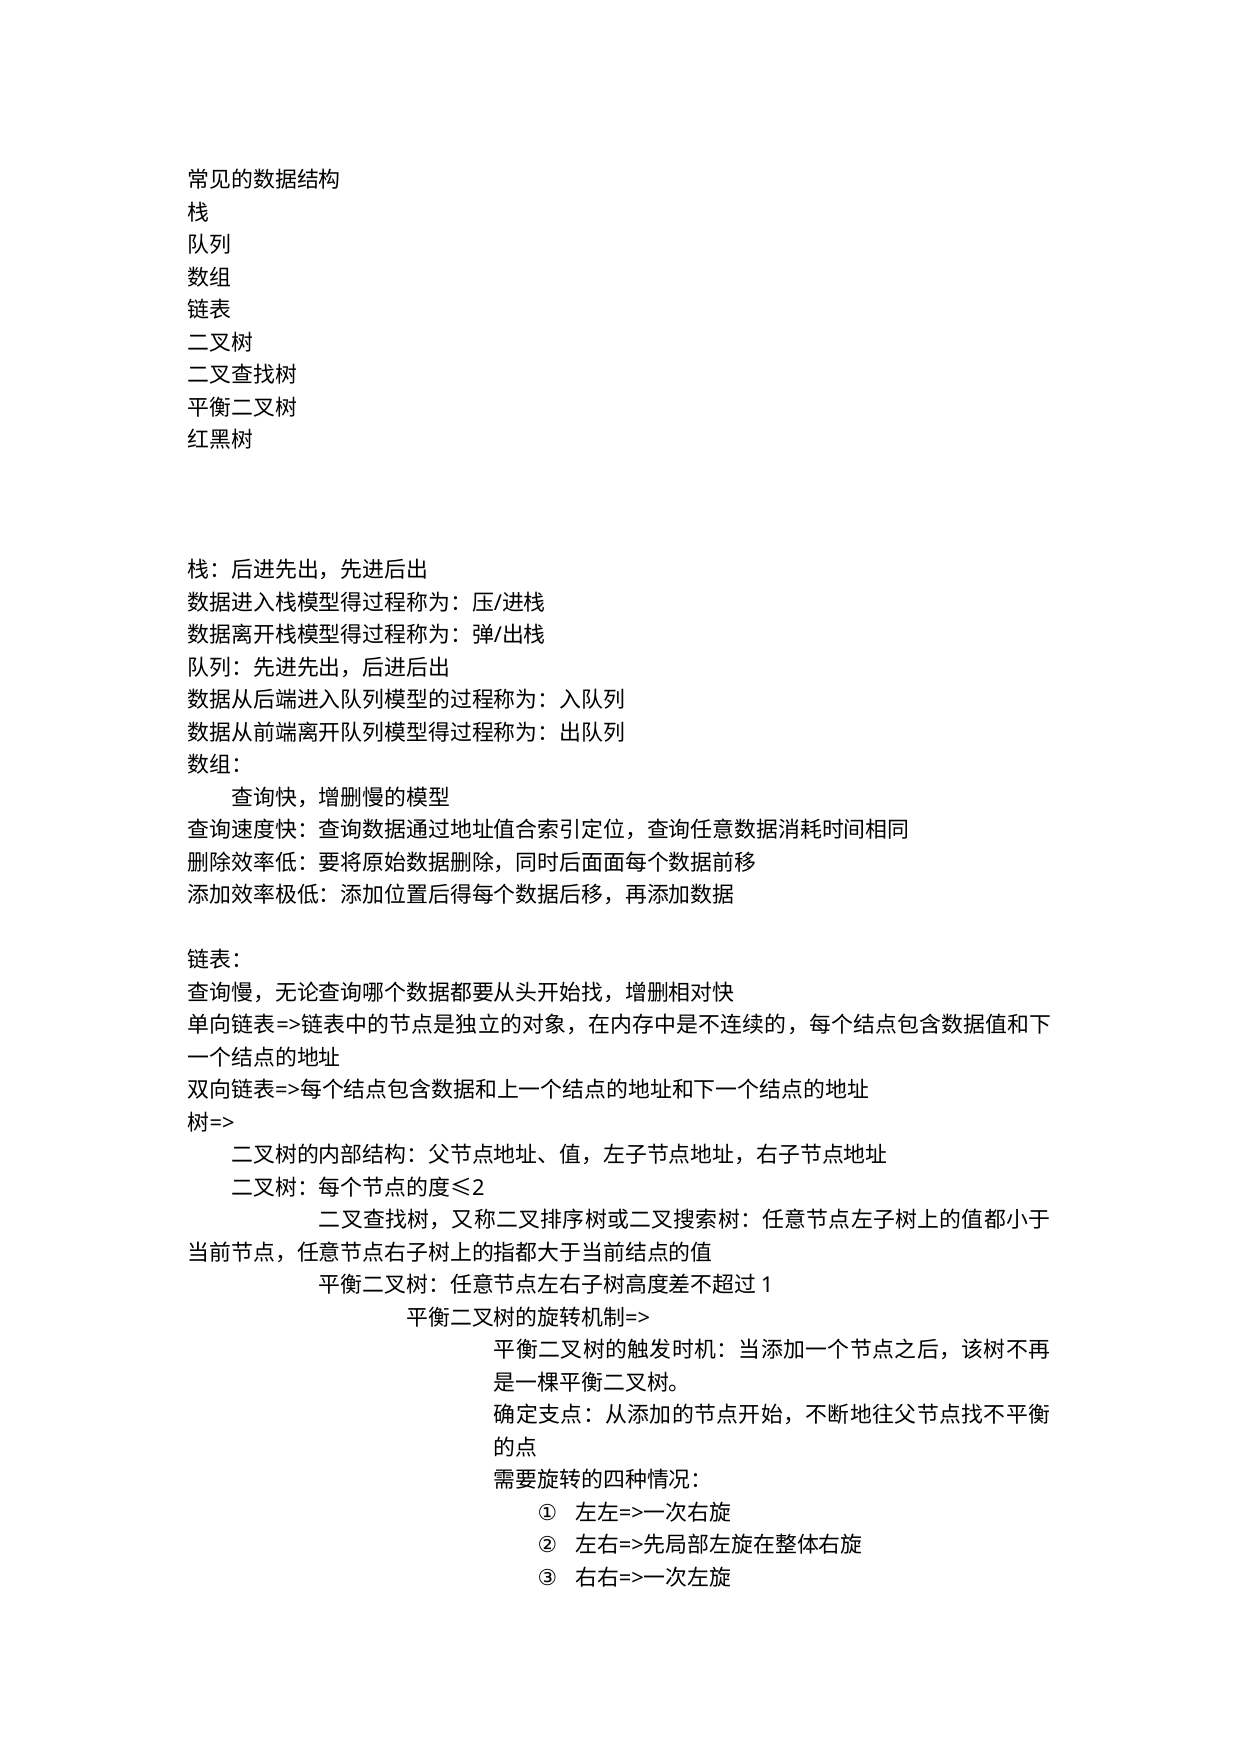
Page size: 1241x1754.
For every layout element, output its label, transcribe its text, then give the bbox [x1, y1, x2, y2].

text 数据从后端进入队列模型的过程称为：入队列 [187, 682, 1053, 714]
text 队列 [187, 227, 1053, 259]
text 平衡二叉树：任意节点左右子树高度差不超过1 [187, 1267, 1053, 1299]
text 平衡二叉树的触发时机：当添加一个节点之后，该树不再是一棵平衡二叉树。 [494, 1332, 1053, 1397]
text 栈 [187, 194, 1053, 227]
text 链表 [187, 292, 1053, 324]
text 栈：后进先出，先进后出 [187, 552, 1053, 584]
list 右右=>一次左旋 [537, 1559, 1053, 1592]
text 二叉查找树，又称二叉排序树或二叉搜索树：任意节点左子树上的值都小于当前节点，任意节点右子树上的指都大于当前结点的值 [187, 1202, 1053, 1267]
text 查询快，增删慢的模型 [187, 779, 1053, 812]
text 链表： [187, 942, 1053, 974]
text 添加效率极低：添加位置后得每个数据后移，再添加数据 [187, 877, 1053, 909]
text 查询速度快：查询数据通过地址值合索引定位，查询任意数据消耗时间相同 [187, 812, 1053, 844]
text 数组： [187, 747, 1053, 779]
text 需要旋转的四种情况： [494, 1462, 1053, 1494]
text 红黑树 [187, 422, 1053, 454]
text 单向链表=>链表中的节点是独立的对象，在内存中是不连续的，每个结点包含数据值和下一个结点的地址 [187, 1007, 1053, 1072]
text 二叉树：每个节点的度≤2 [187, 1169, 1053, 1202]
text 数据离开栈模型得过程称为：弹/出栈 [187, 617, 1053, 649]
text 查询慢，无论查询哪个数据都要从头开始找，增删相对快 [187, 974, 1053, 1007]
text 确定支点：从添加的节点开始，不断地往父节点找不平衡的点 [494, 1397, 1053, 1462]
text 数组 [187, 259, 1053, 292]
text 二叉查找树 [187, 357, 1053, 389]
text 数据从前端离开队列模型得过程称为：出队列 [187, 714, 1053, 747]
text 二叉树的内部结构：父节点地址、值，左子节点地址，右子节点地址 [187, 1137, 1053, 1169]
list 左右=>先局部左旋在整体右旋 [537, 1527, 1053, 1559]
text 二叉树 [187, 324, 1053, 357]
text 常见的数据结构 [187, 162, 1053, 194]
text 平衡二叉树 [187, 389, 1053, 422]
text 数据进入栈模型得过程称为：压/进栈 [187, 584, 1053, 617]
list 左左=>一次右旋 [537, 1494, 1053, 1527]
text 队列：先进先出，后进后出 [187, 649, 1053, 682]
text 平衡二叉树的旋转机制=> [187, 1299, 1053, 1332]
text 删除效率低：要将原始数据删除，同时后面面每个数据前移 [187, 844, 1053, 877]
text 双向链表=>每个结点包含数据和上一个结点的地址和下一个结点的地址 [187, 1072, 1053, 1104]
text 树=> [187, 1104, 1053, 1137]
